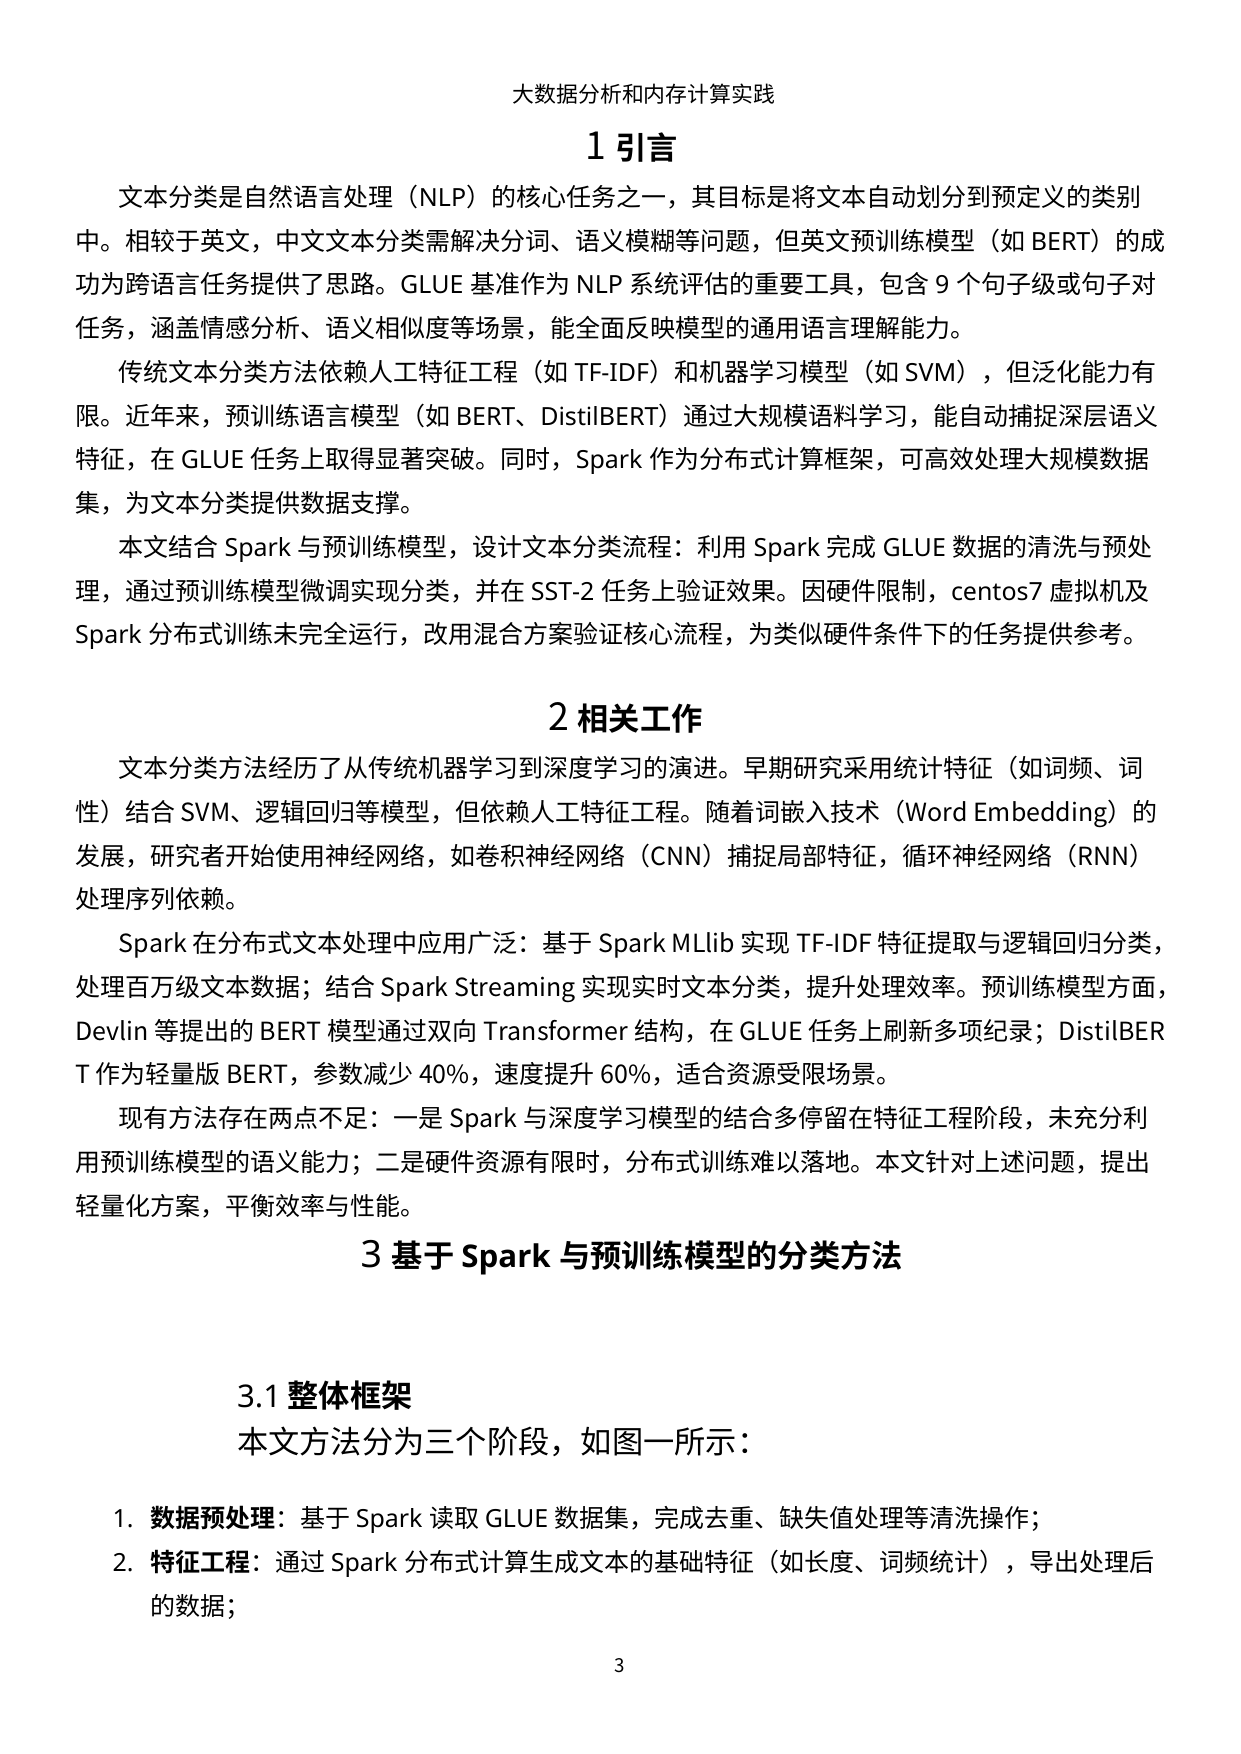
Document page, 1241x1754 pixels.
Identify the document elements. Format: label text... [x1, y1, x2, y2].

text 文本分类方法经历了从传统机器学习到深度学习的演进。早期研究采用统计特征（如词频、词性）结合 SVM、逻辑回归等模型，但依赖人工特征工程。随着词嵌入技术（Word Embedding）的发展，研究者开始使用神经网络，如卷积神经网络（CNN）捕捉局部特征，循环神经网络（RNN）处理序列依赖。 [75, 741, 1165, 916]
subtitle 3.1整体框架 [237, 1372, 1165, 1417]
text 传统文本分类方法依赖人工特征工程（如 TF-IDF）和机器学习模型（如 SVM），但泛化能力有限。近年来，预训练语言模型（如 BERT、DistilBERT）通过大规模语料学习，能自动捕捉深层语义特征，在 GLUE 任务上取得显著突破。同时，Spark 作为分布式计算框架，可高效处理大规模数据集，为文本分类提供数据支撑。 [75, 345, 1165, 520]
subtitle 3 基于 Spark 与预训练模型的分类方法 [98, 1227, 1165, 1278]
list 数据预处理：基于 Spark 读取 GLUE 数据集，完成去重、缺失值处理等清洗操作； [112, 1491, 1165, 1535]
subtitle 本文方法分为三个阶段，如图一所示： [237, 1417, 1165, 1462]
text 文本分类是自然语言处理（NLP）的核心任务之一，其目标是将文本自动划分到预定义的类别中。相较于英文，中文文本分类需解决分词、语义模糊等问题，但英文预训练模型（如 BERT）的成功为跨语言任务提供了思路。GLUE 基准作为 NLP 系统评估的重要工具，包含 9 个句子级或句子对任务，涵盖情感分析、语义相似度等场景，能全面反映模型的通用语言理解能力。 [75, 170, 1165, 345]
text 现有方法存在两点不足：一是 Spark 与深度学习模型的结合多停留在特征工程阶段，未充分利用预训练模型的语义能力；二是硬件资源有限时，分布式训练难以落地。本文针对上述问题，提出轻量化方案，平衡效率与性能。 [75, 1091, 1165, 1222]
subtitle 1 引言 [98, 116, 1165, 170]
subtitle 2 相关工作 [98, 687, 1165, 741]
text 本文结合 Spark 与预训练模型，设计文本分类流程：利用 Spark 完成 GLUE 数据的清洗与预处理，通过预训练模型微调实现分类，并在 SST-2 任务上验证效果。因硬件限制，centos7 虚拟机及 Spark 分布式训练未完全运行，改用混合方案验证核心流程，为类似硬件条件下的任务提供参考。 [75, 520, 1165, 651]
list 特征工程：通过 Spark 分布式计算生成文本的基础特征（如长度、词频统计），导出处理后的数据； [112, 1535, 1165, 1623]
text Spark 在分布式文本处理中应用广泛：基于 Spark MLlib 实现 TF-IDF 特征提取与逻辑回归分类，处理百万级文本数据；结合 Spark Streaming 实现实时文本分类，提升处理效率。预训练模型方面，Devlin 等提出的 BERT 模型通过双向 Transformer 结构，在 GLUE 任务上刷新多项纪录；DistilBERT 作为轻量版 BERT，参数减少 40%，速度提升 60%，适合资源受限场景。 [75, 916, 1165, 1091]
